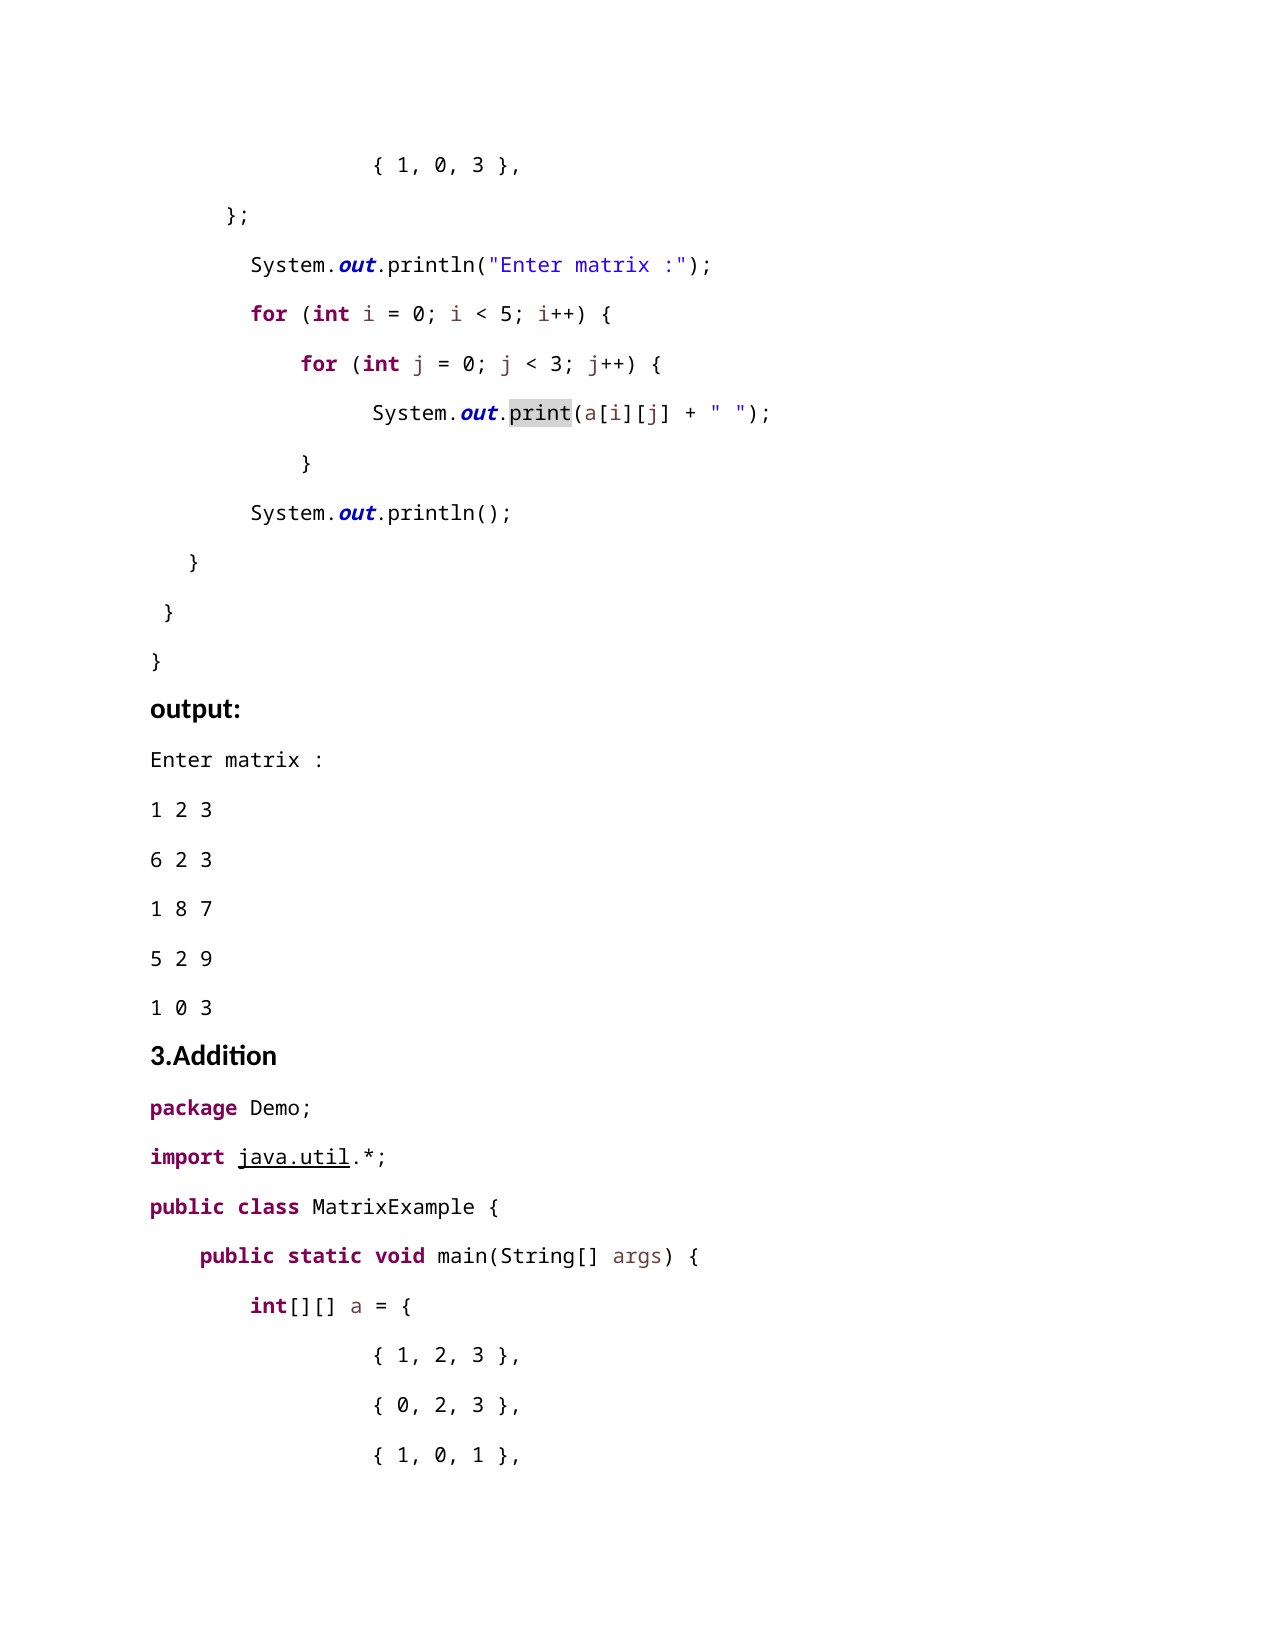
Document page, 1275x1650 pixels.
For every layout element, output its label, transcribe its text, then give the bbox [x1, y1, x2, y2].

text for (int i = 0; i < 5; i++) { [150, 299, 1125, 327]
text int[][] a = { [150, 1290, 1125, 1319]
text } [150, 596, 1125, 625]
text Enter matrix : [150, 745, 1125, 774]
text 6 2 3 [150, 844, 1125, 873]
text output: [150, 695, 1125, 724]
text { 1, 0, 3 }, [150, 150, 1125, 179]
text } [150, 646, 1125, 674]
text System.out.println(); [150, 497, 1125, 526]
text 1 8 7 [150, 894, 1125, 922]
text { 0, 2, 3 }, [150, 1389, 1125, 1418]
text 3.Addition [150, 1042, 1125, 1071]
text } [150, 547, 1125, 575]
text 1 2 3 [150, 794, 1125, 823]
text 5 2 9 [150, 943, 1125, 972]
text } [150, 447, 1125, 476]
text }; [150, 199, 1125, 228]
text { 1, 0, 1 }, [150, 1439, 1125, 1468]
text package Demo; [150, 1092, 1125, 1121]
text System.out.print(a[i][j] + " "); [150, 398, 1125, 427]
text 1 0 3 [150, 993, 1125, 1022]
text { 1, 2, 3 }, [150, 1340, 1125, 1369]
text for (int j = 0; j < 3; j++) { [150, 348, 1125, 377]
text public class MatrixExample { [150, 1191, 1125, 1220]
text public static void main(String[] args) { [150, 1241, 1125, 1269]
text System.out.println("Enter matrix :"); [150, 249, 1125, 278]
text import java.util.*; [150, 1142, 1125, 1170]
